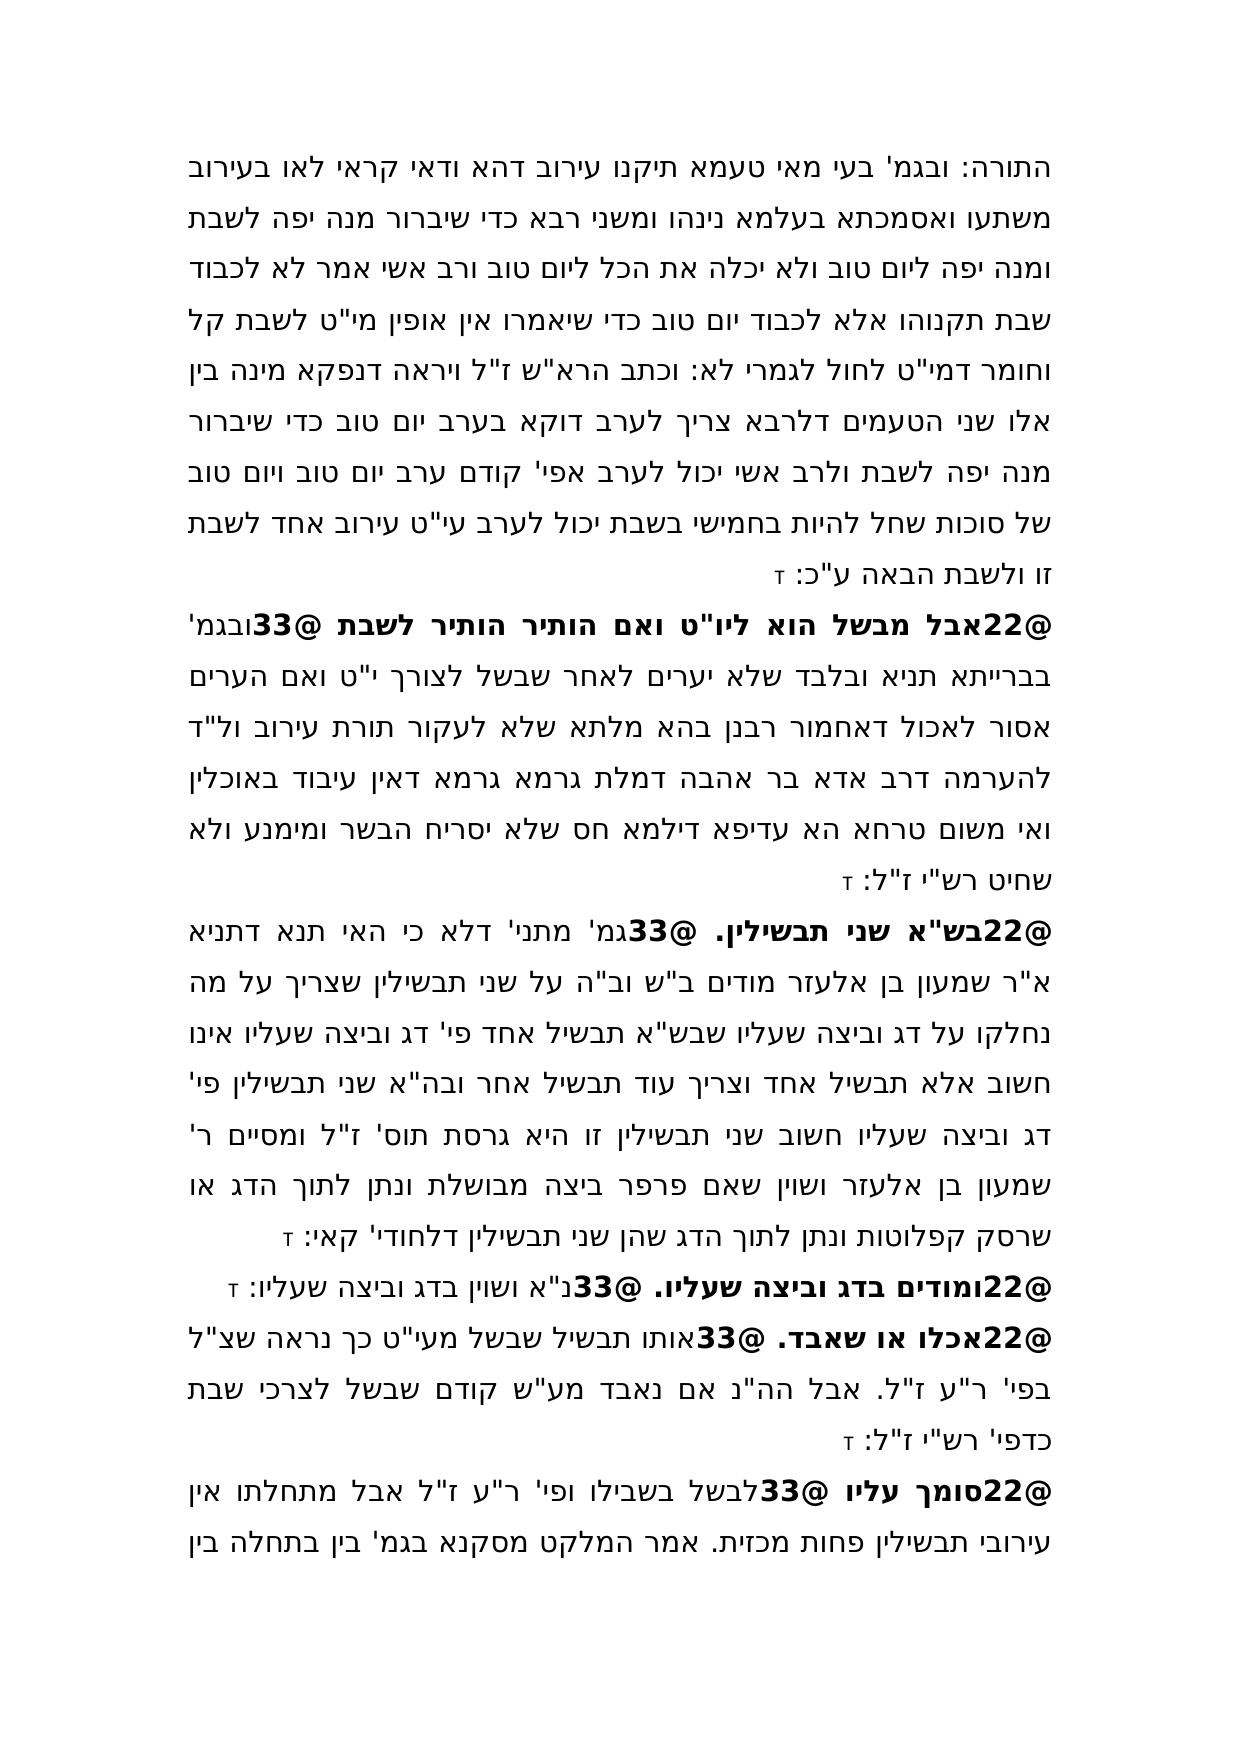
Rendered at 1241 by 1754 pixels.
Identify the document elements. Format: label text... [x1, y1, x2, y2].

text @22ומודים בדג וביצה שעליו. @33נ"א ושוין בדג וביצה שעליו: T [187, 1271, 1053, 1304]
text @22אבל מבשל הוא ליו"ט ואם הותיר הותיר לשבת @33ובגמ' בברייתא תניא ובלבד שלא יערים לאחר שבשל לצורך י"ט ואם הערים אסור לאכול דאחמור רבנן בהא מלתא שלא לעקור תורת עירוב ול"ד להערמה דרב אדא בר אהבה דמלת גרמא גרמא דאין עיבוד באוכלין ואי משום טרחא הא עדיפא דילמא חס שלא יסריח הבשר ומימנע ולא שחיט רש"י ז"ל: T [187, 608, 1053, 897]
text @22בש"א שני תבשילין. @33גמ' מתני' דלא כי האי תנא דתניא א"ר שמעון בן אלעזר מודים ב"ש וב"ה על שני תבשילין שצריך על מה נחלקו על דג וביצה שעליו שבש"א תבשיל אחד פי' דג וביצה שעליו אינו חשוב אלא תבשיל אחד וצריך עוד תבשיל אחר ובה"א שני תבשילין פי' דג וביצה שעליו חשוב שני תבשילין זו היא גרסת תוס' ז"ל ומסיים ר' שמעון בן אלעזר ושוין שאם פרפר ביצה מבושלת ונתן לתוך הדג או שרסק קפלוטות ונתן לתוך הדג שהן שני תבשילין דלחודי' קאי: T [187, 914, 1053, 1254]
text @22אכלו או שאבד. @33אותו תבשיל שבשל מעי"ט כך נראה שצ"ל בפי' ר"ע ז"ל. אבל הה"נ אם נאבד מע"ש קודם שבשל לצרכי שבת כדפי' רש"י ז"ל: T [187, 1322, 1053, 1457]
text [187, 1474, 1053, 1559]
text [187, 150, 1053, 591]
